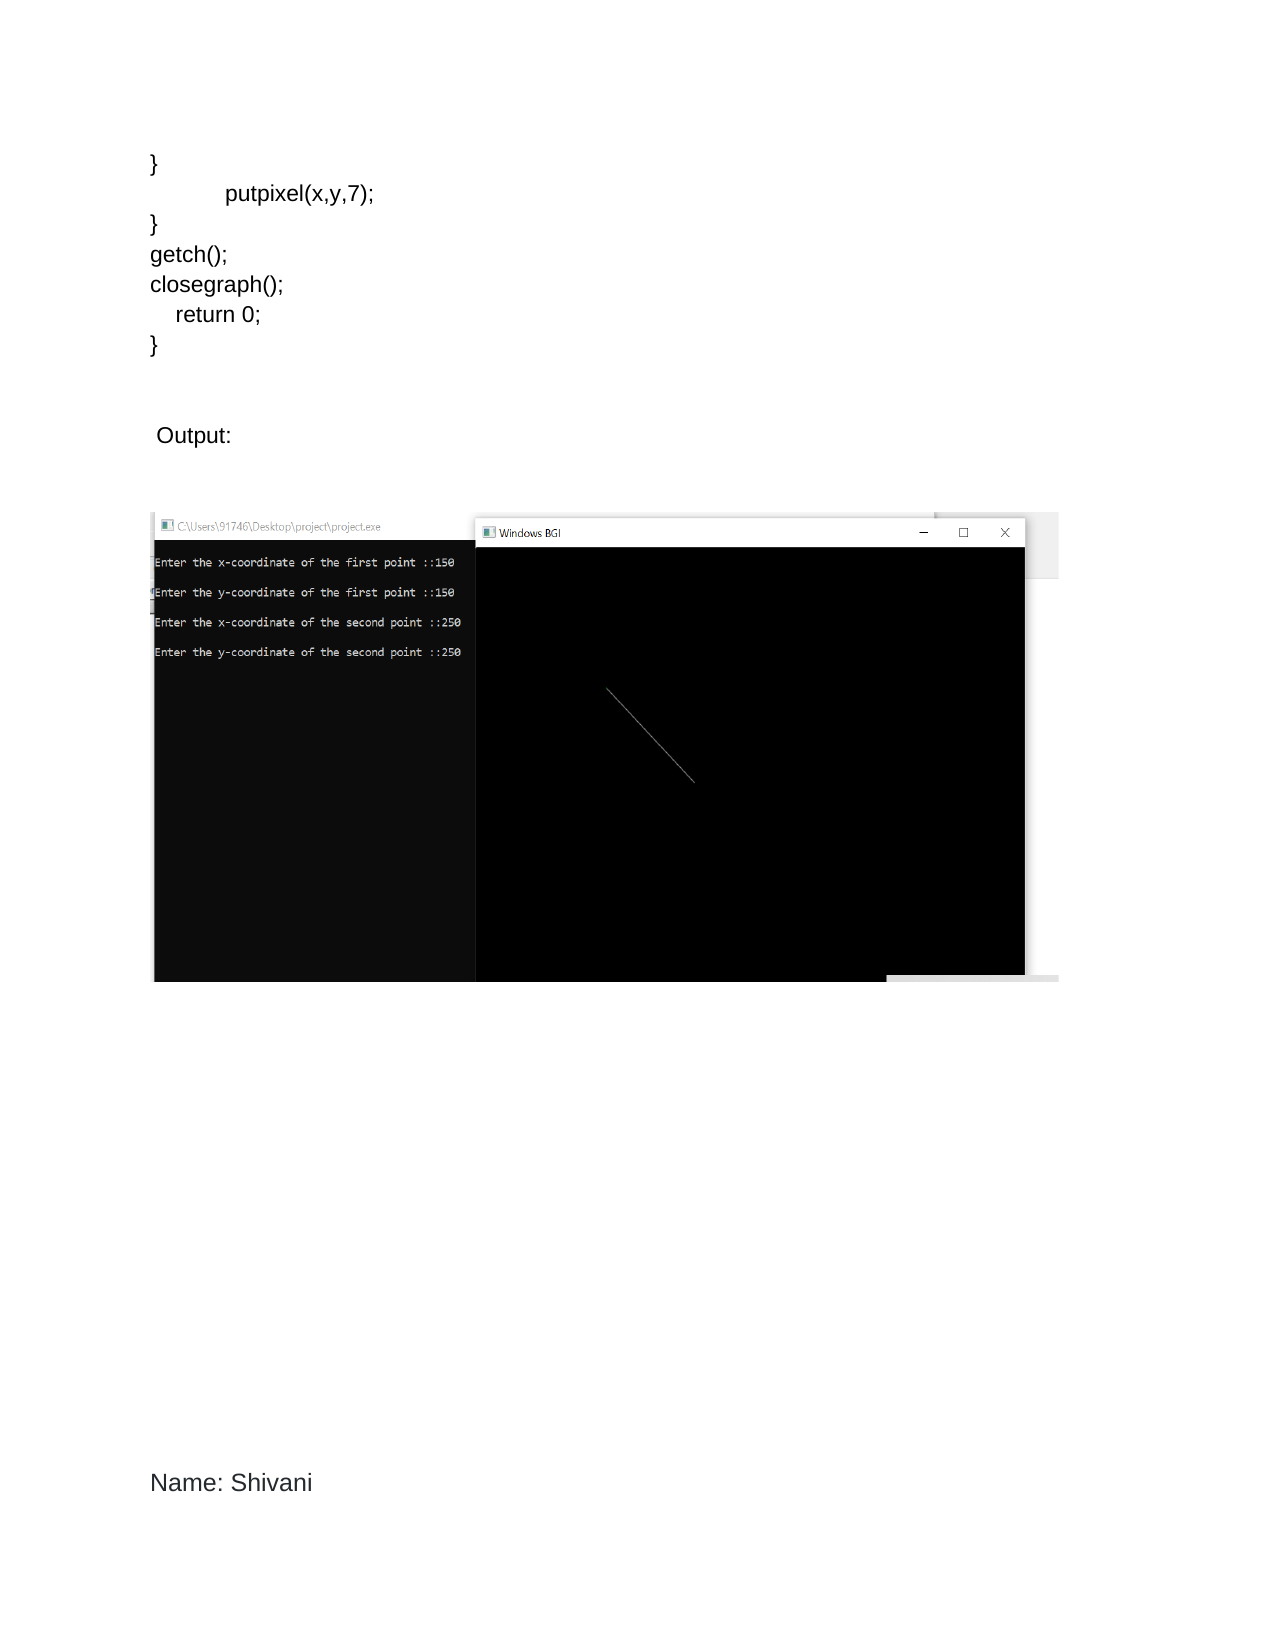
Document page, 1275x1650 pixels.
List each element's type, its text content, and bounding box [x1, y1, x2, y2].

text } [150, 150, 1125, 176]
text getch(); [150, 241, 1125, 267]
text } [150, 210, 1125, 237]
text Output: [150, 422, 1125, 448]
text closegraph(); [150, 271, 1125, 297]
picture [150, 512, 1059, 982]
text return 0; [150, 301, 1125, 327]
text } [150, 331, 1125, 358]
text Name: Shivani [150, 1468, 1125, 1497]
text putpixel(x,y,7); [150, 180, 1125, 207]
